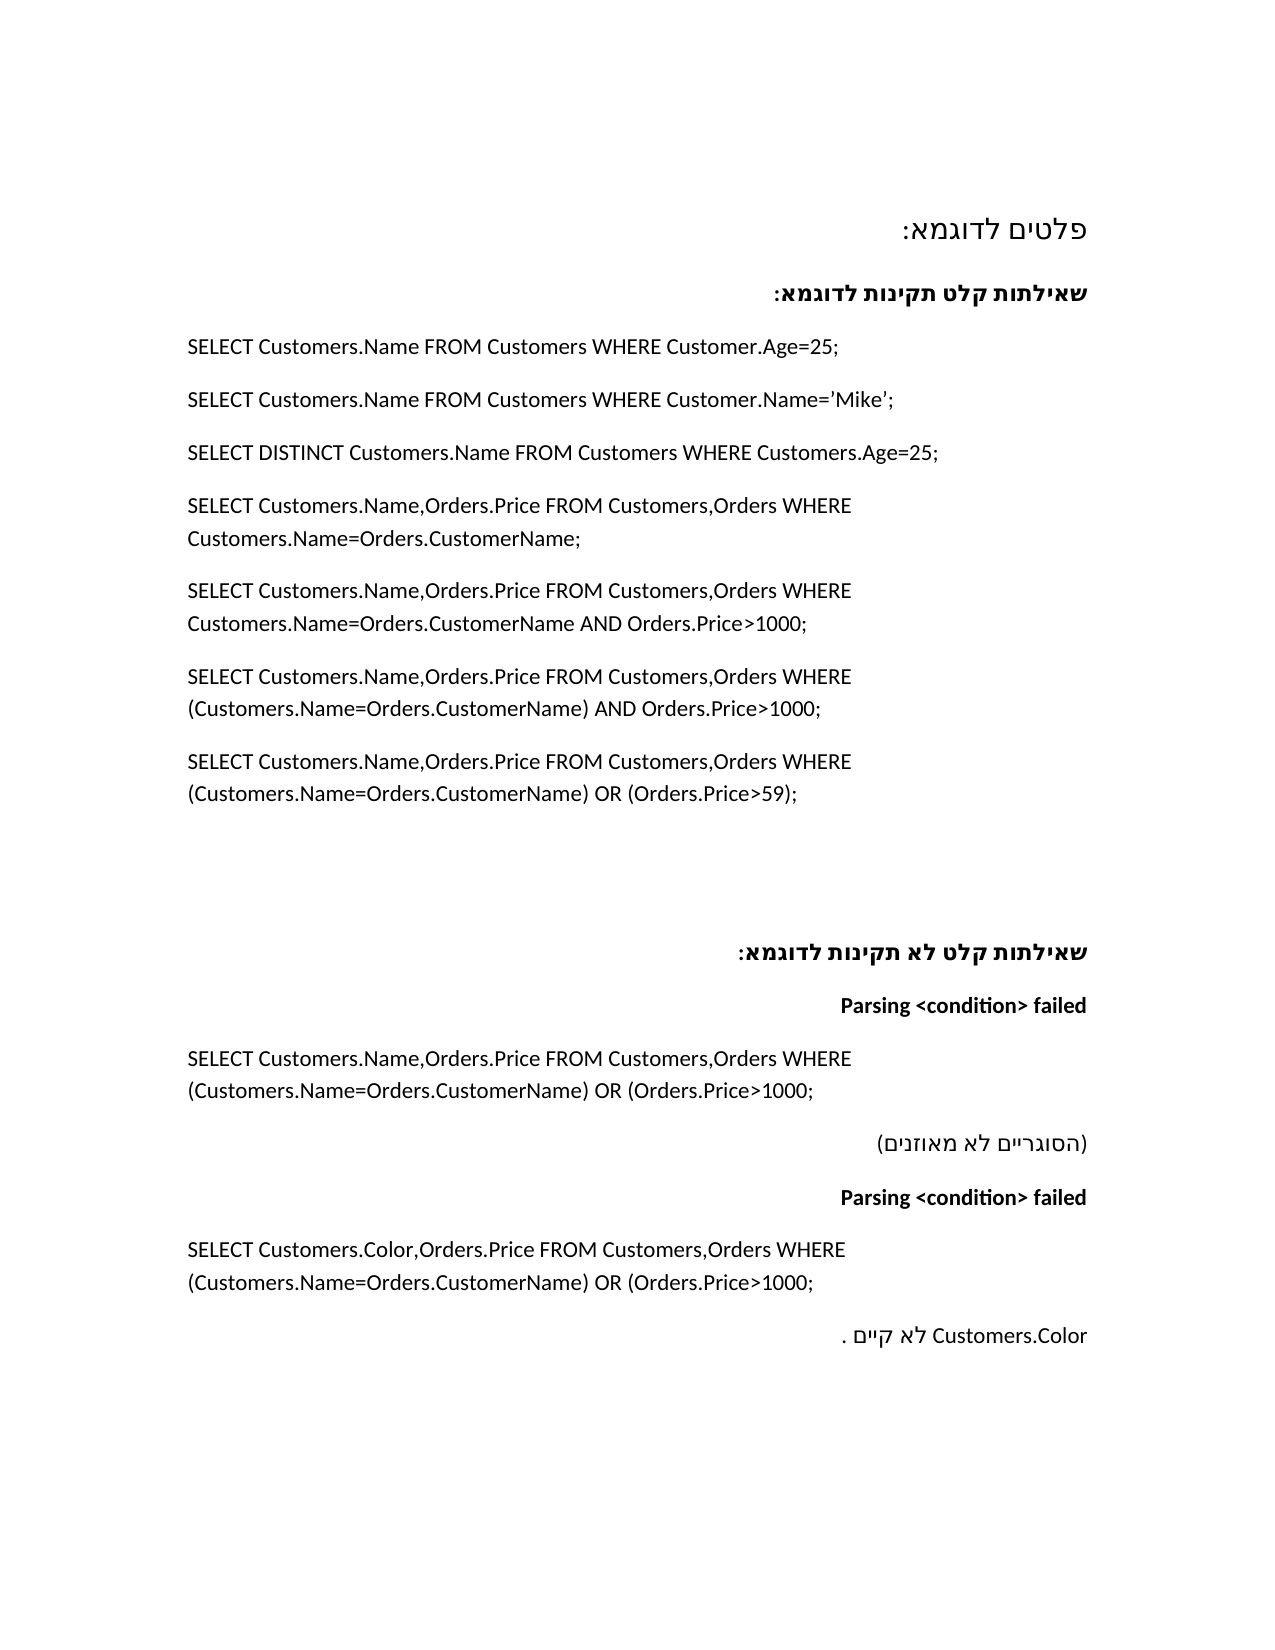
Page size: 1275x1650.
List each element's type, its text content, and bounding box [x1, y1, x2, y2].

text SELECT Customers.Name,Orders.Price FROM Customers,Orders WHERE (Customers.Name=Orders.CustomerName) OR (Orders.Price>59); [187, 747, 1087, 807]
text שאילתות קלט תקינות לדוגמא: [187, 279, 1087, 307]
text SELECT Customers.Color,Orders.Price FROM Customers,Orders WHERE (Customers.Name=Orders.CustomerName) OR (Orders.Price>1000; [187, 1236, 1087, 1296]
subtitle פלטים לדוגמא: [187, 211, 1087, 247]
text Parsing <condition> failed [187, 991, 1087, 1019]
text SELECT DISTINCT Customers.Name FROM Customers WHERE Customers.Age=25; [187, 438, 1087, 466]
text SELECT Customers.Name,Orders.Price FROM Customers,Orders WHERE Customers.Name=Orders.CustomerName AND Orders.Price>1000; [187, 577, 1087, 637]
text (הסוגריים לא מאוזנים) [187, 1129, 1087, 1158]
text . לא קיים Customers.Color [187, 1321, 1087, 1349]
text SELECT Customers.Name FROM Customers WHERE Customer.Age=25; [187, 332, 1087, 360]
text SELECT Customers.Name,Orders.Price FROM Customers,Orders WHERE Customers.Name=Orders.CustomerName; [187, 491, 1087, 552]
text SELECT Customers.Name,Orders.Price FROM Customers,Orders WHERE (Customers.Name=Orders.CustomerName) AND Orders.Price>1000; [187, 662, 1087, 722]
text שאילתות קלט לא תקינות לדוגמא: [187, 938, 1087, 966]
text SELECT Customers.Name,Orders.Price FROM Customers,Orders WHERE (Customers.Name=Orders.CustomerName) OR (Orders.Price>1000; [187, 1044, 1087, 1104]
text SELECT Customers.Name FROM Customers WHERE Customer.Name=’Mike’; [187, 385, 1087, 413]
text Parsing <condition> failed [187, 1183, 1087, 1211]
